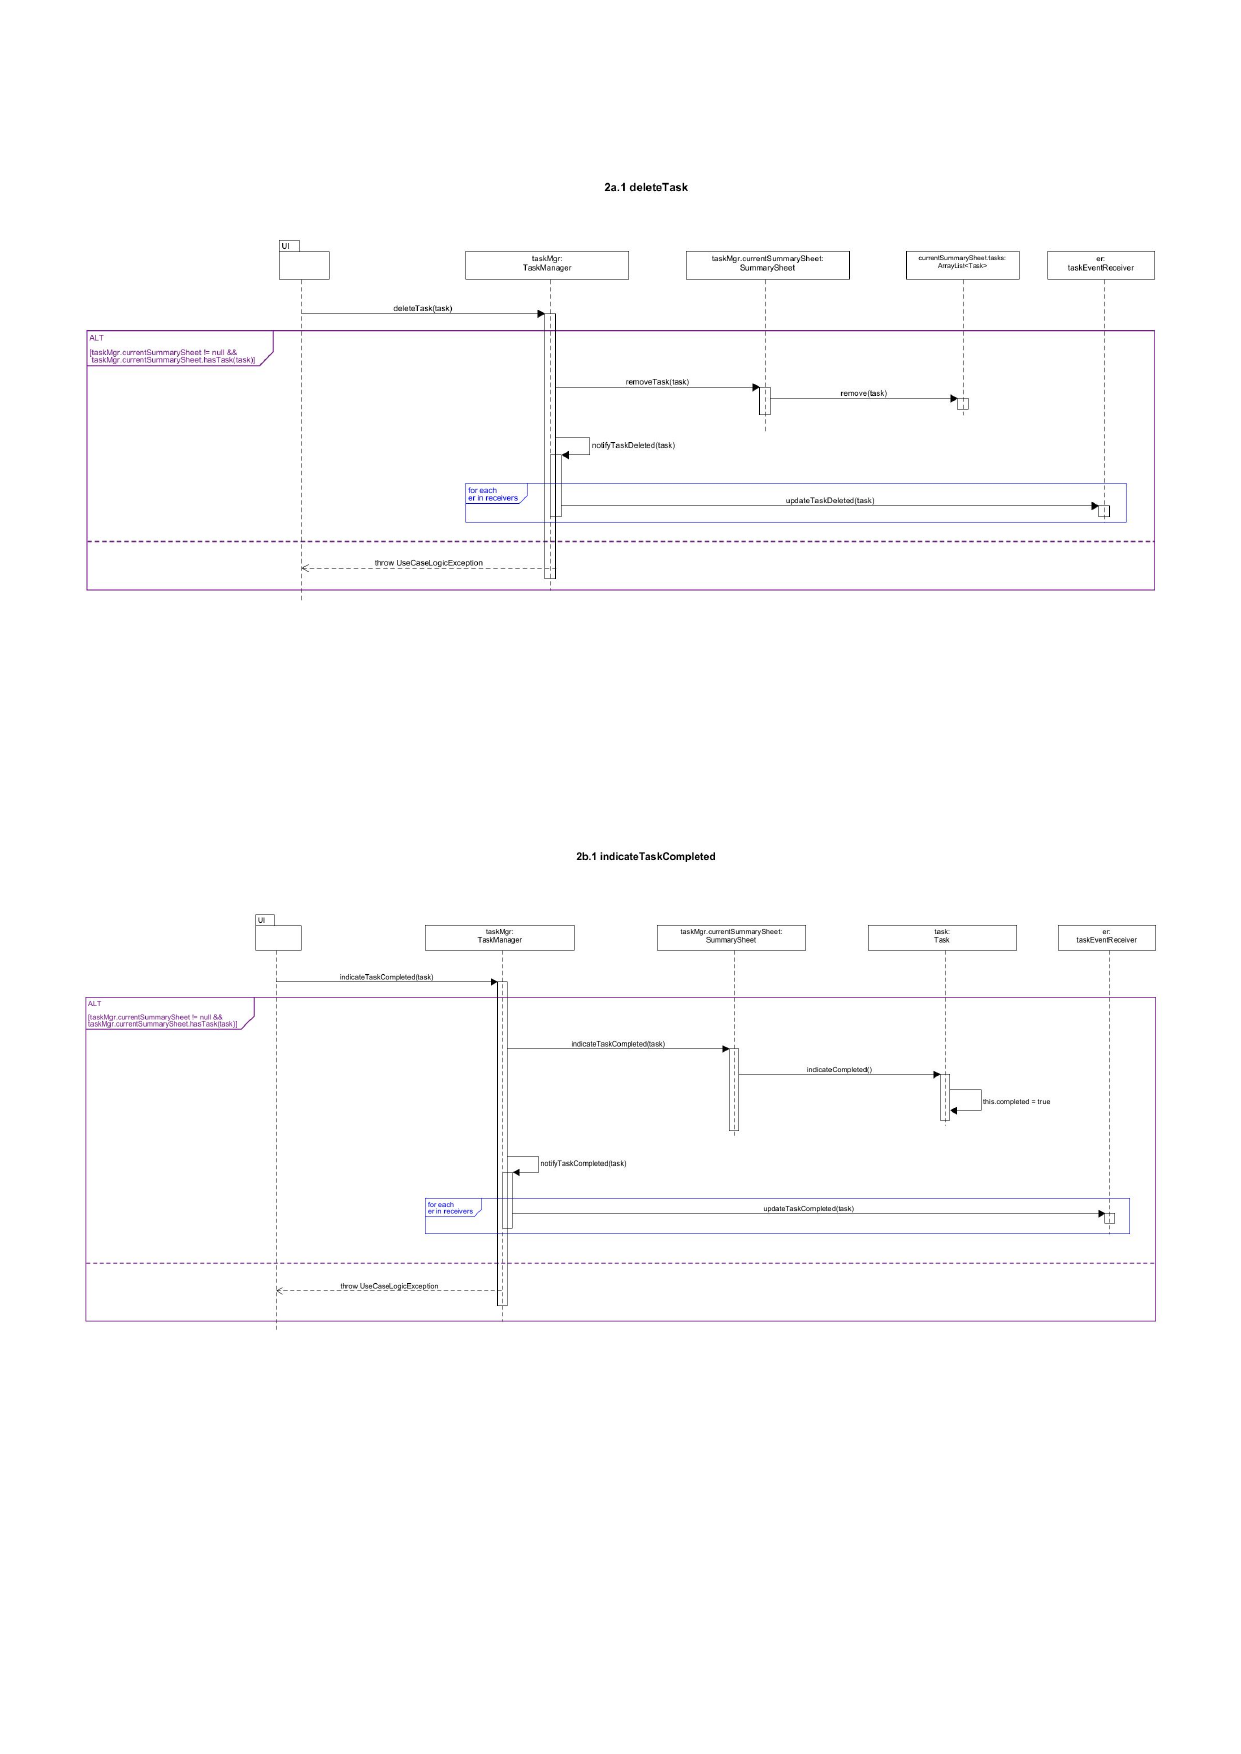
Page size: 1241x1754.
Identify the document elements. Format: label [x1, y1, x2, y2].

picture [75, 166, 1166, 624]
picture [75, 837, 1166, 1352]
